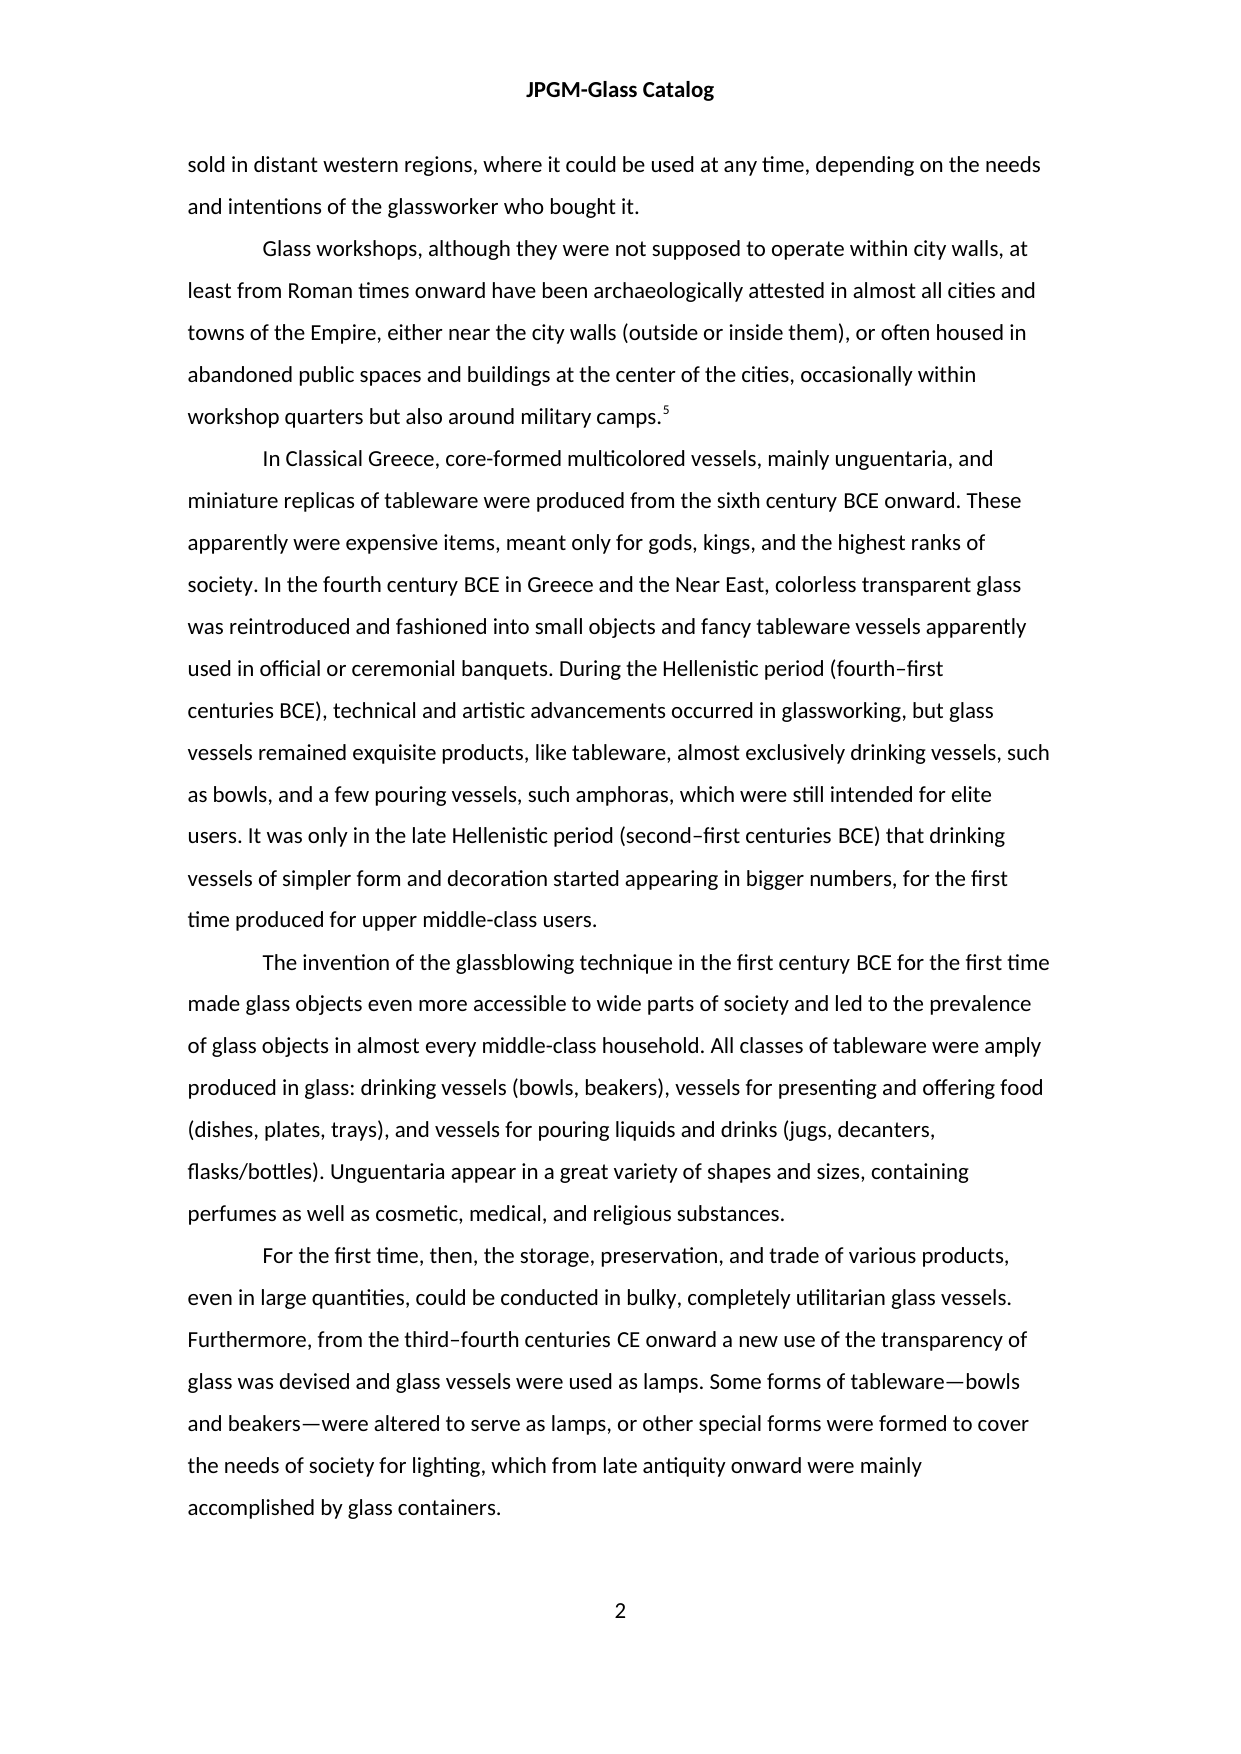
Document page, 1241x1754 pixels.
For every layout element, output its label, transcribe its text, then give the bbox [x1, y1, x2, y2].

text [187, 150, 1053, 220]
text The invention of the glassblowing technique in the first century BCE for the first time made glass objects even more accessible to wide parts of society and led to the prevalence of glass objects in almost every middle-class household. All classes of tableware were amply produced in glass: drinking vessels (bowls, beakers), vessels for presenting and offering food (dishes, plates, trays), and vessels for pouring liquids and drinks (jugs, decanters, flasks/bottles). Unguentaria appear in a great variety of shapes and sizes, containing perfumes as well as cosmetic, medical, and religious substances. [187, 948, 1053, 1227]
text Glass workshops, although they were not supposed to operate within city walls, at least from Roman times onward have been archaeologically attested in almost all cities and towns of the Empire, either near the city walls (outside or inside them), or often housed in abandoned public spaces and buildings at the center of the cities, occasionally within workshop quarters but also around military camps. [187, 234, 1053, 430]
text For the first time, then, the storage, preservation, and trade of various products, even in large quantities, could be conducted in bulky, completely utilitarian glass vessels. Furthermore, from the third–fourth centuries CE onward a new use of the transparency of glass was devised and glass vessels were used as lamps. Some forms of tableware—bowls and beakers—were altered to serve as lamps, or other special forms were formed to cover the needs of society for lighting, which from late antiquity onward were mainly accomplished by glass containers. [187, 1241, 1053, 1521]
text In Classical Greece, core-formed multicolored vessels, mainly unguentaria, and miniature replicas of tableware were produced from the sixth century BCE onward. These apparently were expensive items, meant only for gods, kings, and the highest ranks of society. In the fourth century BCE in Greece and the Near East, colorless transparent glass was reintroduced and fashioned into small objects and fancy tableware vessels apparently used in official or ceremonial banquets. During the Hellenistic period (fourth–first centuries BCE), technical and artistic advancements occurred in glassworking, but glass vessels remained exquisite products, like tableware, almost exclusively drinking vessels, such as bowls, and a few pouring vessels, such amphoras, which were still intended for elite users. It was only in the late Hellenistic period (second–first centuries BCE) that drinking vessels of simpler form and decoration started appearing in bigger numbers, for the first time produced for upper middle-class users. [187, 444, 1053, 934]
